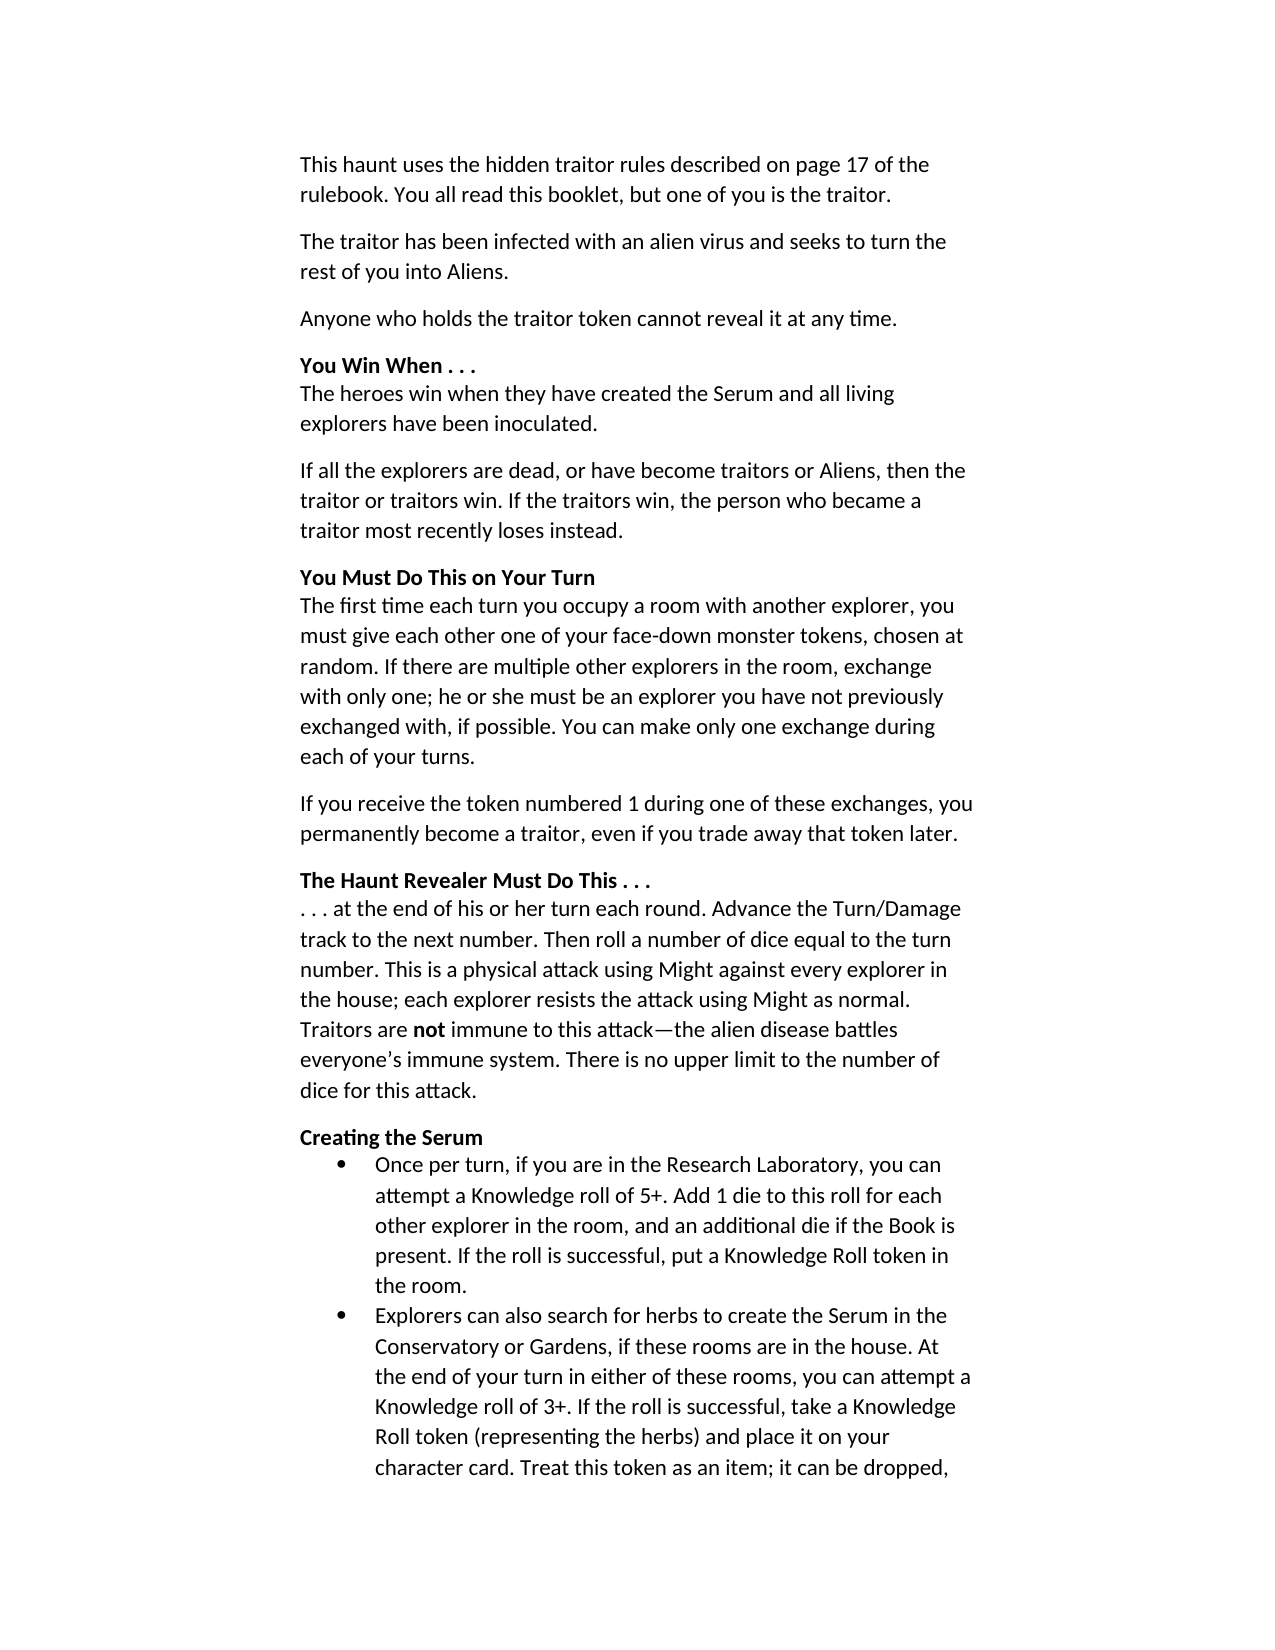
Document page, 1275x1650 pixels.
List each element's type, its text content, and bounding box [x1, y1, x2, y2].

text You Win When . . . [300, 351, 975, 379]
text Creating the Serum [300, 1123, 975, 1151]
text . . . at the end of his or her turn each round. Advance the Turn/Damage track to the next number. Then roll a number of dice equal to the turn number. This is a physical attack using Might against every explorer in the house; each explorer resists the attack using Might as normal. Traitors are not immune to this attack—the alien disease battles everyone’s immune system. There is no upper limit to the number of dice for this attack. [300, 894, 975, 1104]
text The Haunt Revealer Must Do This . . . [300, 866, 975, 894]
text This haunt uses the hidden traitor rules described on page 17 of the rulebook. You all read this booklet, but one of you is the traitor. [300, 150, 975, 208]
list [337, 1302, 975, 1481]
text Anyone who holds the traitor token cannot reveal it at any time. [300, 304, 975, 332]
text If all the explorers are dead, or have become traitors or Aliens, then the traitor or traitors win. If the traitors win, the person who became a traitor most recently loses instead. [300, 456, 975, 544]
text The first time each turn you occupy a room with another explorer, you must give each other one of your face-down monster tokens, chosen at random. If there are multiple other explorers in the room, exchange with only one; he or she must be an explorer you have not previously exchanged with, if possible. You can make only one exchange during each of your turns. [300, 591, 975, 771]
list Once per turn, if you are in the Research Laboratory, you can attempt a Knowledge roll of 5+. Add 1 die to this roll for each other explorer in the room, and an additional die if the Book is present. If the roll is successful, put a Knowledge Roll token in the room. [337, 1151, 975, 1299]
text The traitor has been infected with an alien virus and seeks to turn the rest of you into Aliens. [300, 227, 975, 285]
text You Must Do This on Your Turn [300, 563, 975, 591]
text If you receive the token numbered 1 during one of these exchanges, you permanently become a traitor, even if you trade away that token later. [300, 789, 975, 848]
text The heroes win when they have created the Serum and all living explorers have been inoculated. [300, 379, 975, 437]
